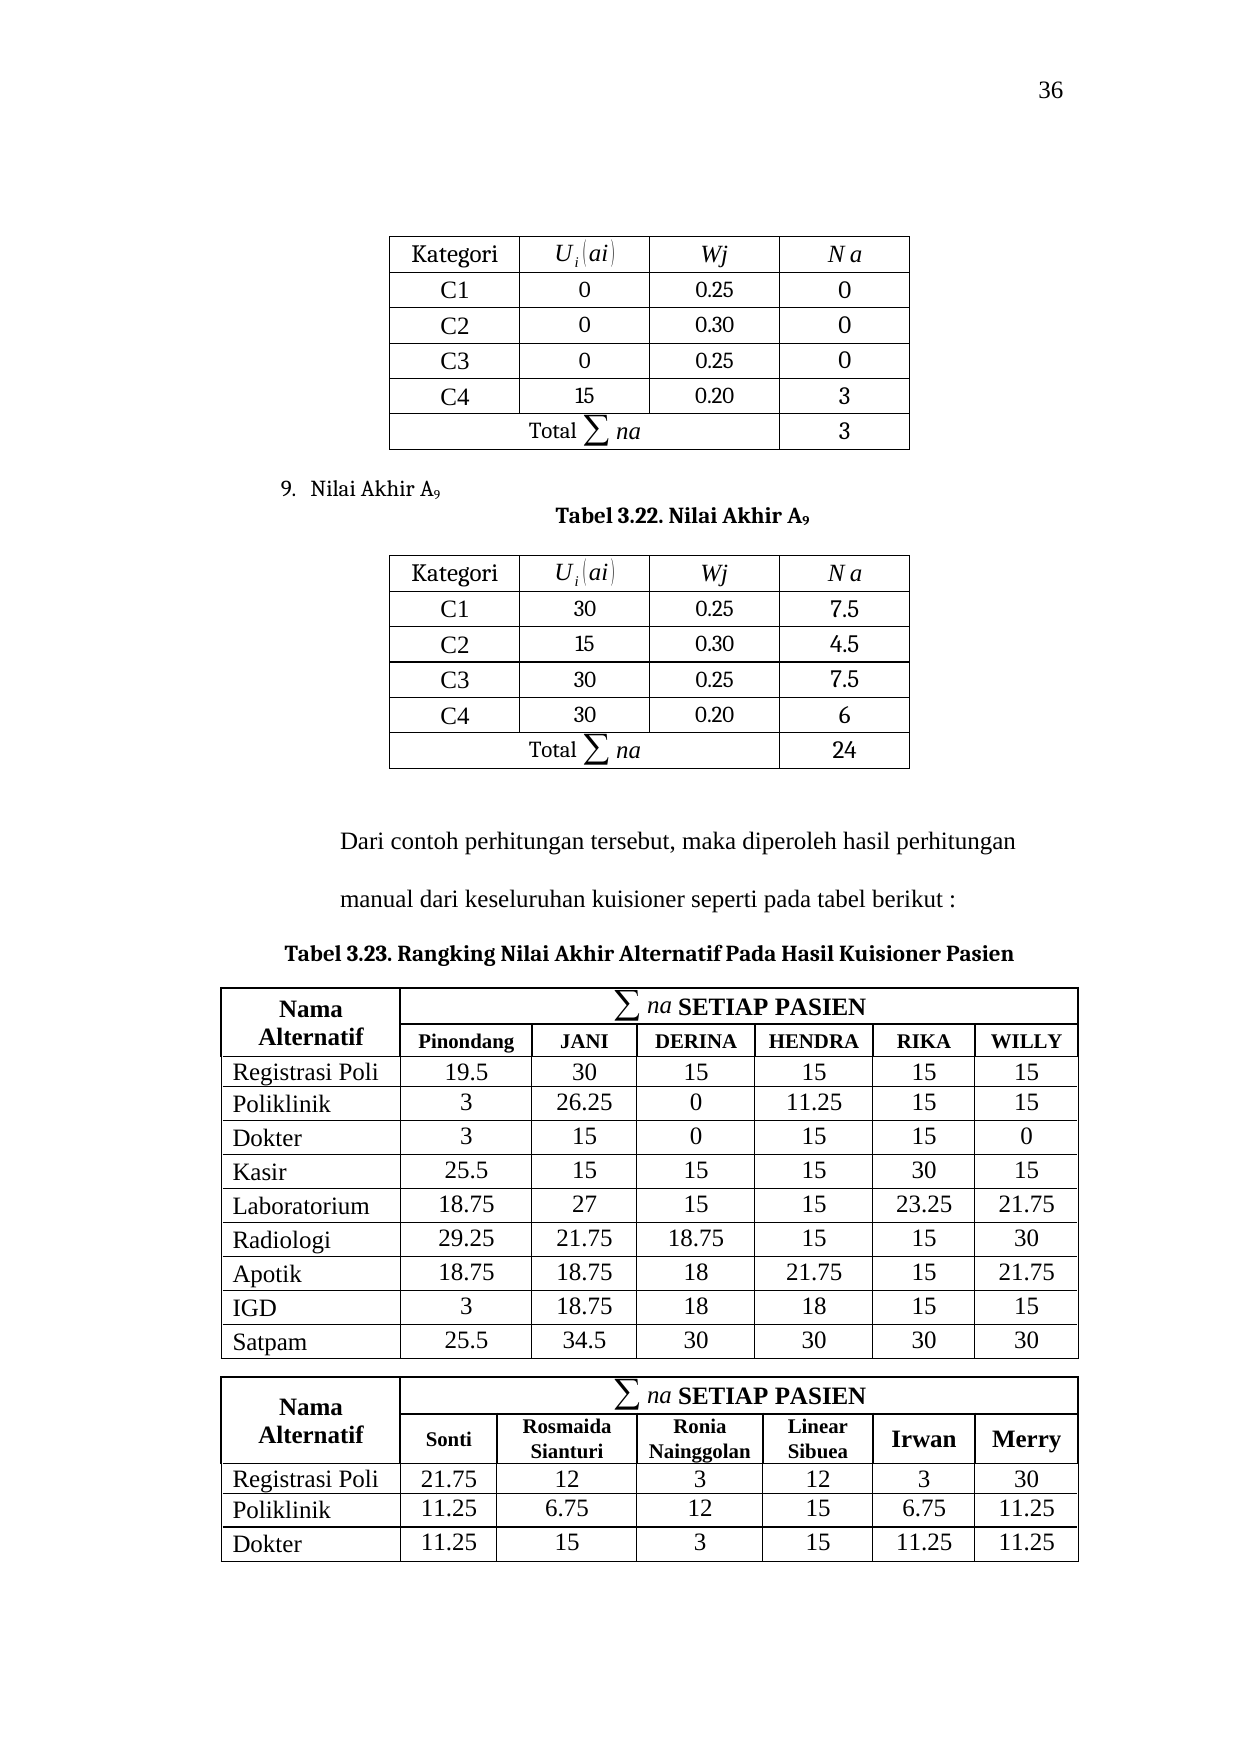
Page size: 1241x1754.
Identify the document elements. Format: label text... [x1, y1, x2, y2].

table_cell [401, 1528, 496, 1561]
table_cell Total [390, 414, 779, 449]
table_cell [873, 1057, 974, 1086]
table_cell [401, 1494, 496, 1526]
table_cell 24 [780, 733, 909, 768]
table_cell 0.20 [650, 379, 779, 413]
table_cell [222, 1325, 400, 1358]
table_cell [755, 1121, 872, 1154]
table_cell 0 [520, 308, 649, 342]
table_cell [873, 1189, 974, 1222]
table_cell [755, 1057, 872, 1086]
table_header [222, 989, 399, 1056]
list Dari contoh perhitungan tersebut, maka diperoleh hasil perhitungan manual dari keseluruhan kuisioner seperti pada tabel berikut : [340, 826, 1063, 912]
table_cell 6 [780, 698, 909, 732]
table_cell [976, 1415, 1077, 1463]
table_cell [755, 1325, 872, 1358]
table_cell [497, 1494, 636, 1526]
table_cell 0.25 [650, 273, 779, 307]
table_header Kategori [390, 237, 519, 272]
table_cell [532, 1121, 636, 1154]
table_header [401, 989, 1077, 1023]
table_cell 7.5 [780, 663, 909, 697]
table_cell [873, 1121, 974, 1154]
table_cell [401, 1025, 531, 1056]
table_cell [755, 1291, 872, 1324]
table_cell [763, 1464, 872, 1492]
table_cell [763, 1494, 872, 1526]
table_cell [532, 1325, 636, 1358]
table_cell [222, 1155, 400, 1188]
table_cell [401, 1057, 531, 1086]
table_cell C3 [390, 663, 519, 697]
table_header [780, 556, 909, 591]
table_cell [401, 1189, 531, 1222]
table_cell 4.5 [780, 627, 909, 661]
table_header [520, 237, 649, 272]
table_cell 0.30 [650, 308, 779, 342]
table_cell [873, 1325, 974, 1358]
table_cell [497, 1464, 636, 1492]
table_cell C2 [390, 627, 519, 661]
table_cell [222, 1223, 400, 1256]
list Tabel 3.23. Rangking Nilai Akhir Alternatif Pada Hasil Kuisioner Pasien [236, 941, 1063, 968]
list Nilai Akhir A9 [281, 476, 1063, 502]
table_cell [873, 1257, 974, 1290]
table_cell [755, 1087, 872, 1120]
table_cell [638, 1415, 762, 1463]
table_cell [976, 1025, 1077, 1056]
table_cell C3 [390, 344, 519, 378]
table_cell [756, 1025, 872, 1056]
table_cell C4 [390, 379, 519, 413]
table_cell 15 [520, 627, 649, 661]
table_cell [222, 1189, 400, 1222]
table_cell 30 [520, 592, 649, 626]
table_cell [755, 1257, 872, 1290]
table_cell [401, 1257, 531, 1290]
table_cell 30 [520, 663, 649, 697]
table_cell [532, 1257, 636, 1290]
table_cell 0.20 [650, 698, 779, 732]
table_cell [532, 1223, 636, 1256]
table_cell 3 [780, 414, 909, 449]
table_header [650, 556, 779, 591]
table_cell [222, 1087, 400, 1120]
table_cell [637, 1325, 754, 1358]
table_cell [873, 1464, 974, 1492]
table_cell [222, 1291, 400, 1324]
table_cell 0.25 [650, 592, 779, 626]
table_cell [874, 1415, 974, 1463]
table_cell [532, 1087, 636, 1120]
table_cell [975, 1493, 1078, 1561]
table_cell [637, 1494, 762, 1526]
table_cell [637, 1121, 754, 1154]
list Tabel 3.22. Nilai Akhir A9 [311, 502, 1053, 529]
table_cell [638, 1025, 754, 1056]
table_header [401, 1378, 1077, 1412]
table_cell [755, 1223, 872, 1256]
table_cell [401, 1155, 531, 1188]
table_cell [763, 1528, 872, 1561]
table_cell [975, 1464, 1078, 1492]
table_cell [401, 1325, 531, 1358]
table_header Kategori [390, 556, 519, 591]
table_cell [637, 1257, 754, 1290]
table_header [780, 237, 909, 272]
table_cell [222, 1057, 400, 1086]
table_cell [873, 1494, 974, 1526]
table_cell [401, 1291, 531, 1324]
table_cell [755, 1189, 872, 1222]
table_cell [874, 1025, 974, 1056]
table_cell 0.25 [650, 663, 779, 697]
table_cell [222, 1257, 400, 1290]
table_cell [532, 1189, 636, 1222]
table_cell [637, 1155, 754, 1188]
table_cell 0 [780, 308, 909, 342]
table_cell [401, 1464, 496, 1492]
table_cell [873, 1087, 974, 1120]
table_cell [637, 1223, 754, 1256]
table_cell 7.5 [780, 592, 909, 626]
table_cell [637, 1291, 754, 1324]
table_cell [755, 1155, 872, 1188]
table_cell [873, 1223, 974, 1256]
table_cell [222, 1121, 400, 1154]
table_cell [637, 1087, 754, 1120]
table_header [650, 237, 779, 272]
table_cell 0 [780, 273, 909, 307]
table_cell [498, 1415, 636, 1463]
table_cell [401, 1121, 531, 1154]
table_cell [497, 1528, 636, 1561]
table_cell 3 [780, 379, 909, 413]
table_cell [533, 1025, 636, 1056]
table_cell C2 [390, 308, 519, 342]
table_cell 0.25 [650, 344, 779, 378]
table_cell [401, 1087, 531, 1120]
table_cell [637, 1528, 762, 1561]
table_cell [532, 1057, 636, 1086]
table_cell Total [390, 733, 779, 768]
table_cell 0.30 [650, 627, 779, 661]
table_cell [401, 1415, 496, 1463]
table_cell 0 [520, 273, 649, 307]
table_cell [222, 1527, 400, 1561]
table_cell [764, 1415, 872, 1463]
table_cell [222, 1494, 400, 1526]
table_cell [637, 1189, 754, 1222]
table_cell 30 [520, 698, 649, 732]
table_header [520, 556, 649, 591]
table_cell 0 [520, 344, 649, 378]
table_cell C1 [390, 273, 519, 307]
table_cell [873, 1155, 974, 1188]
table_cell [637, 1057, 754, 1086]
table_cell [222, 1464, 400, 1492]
table_cell C4 [390, 698, 519, 732]
table_cell C1 [390, 592, 519, 626]
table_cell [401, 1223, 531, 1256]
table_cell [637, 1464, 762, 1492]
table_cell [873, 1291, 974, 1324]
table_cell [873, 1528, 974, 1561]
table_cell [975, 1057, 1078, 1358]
table_cell 0 [780, 344, 909, 378]
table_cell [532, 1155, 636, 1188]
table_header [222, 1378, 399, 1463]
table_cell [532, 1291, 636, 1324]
table_cell 15 [520, 379, 649, 413]
